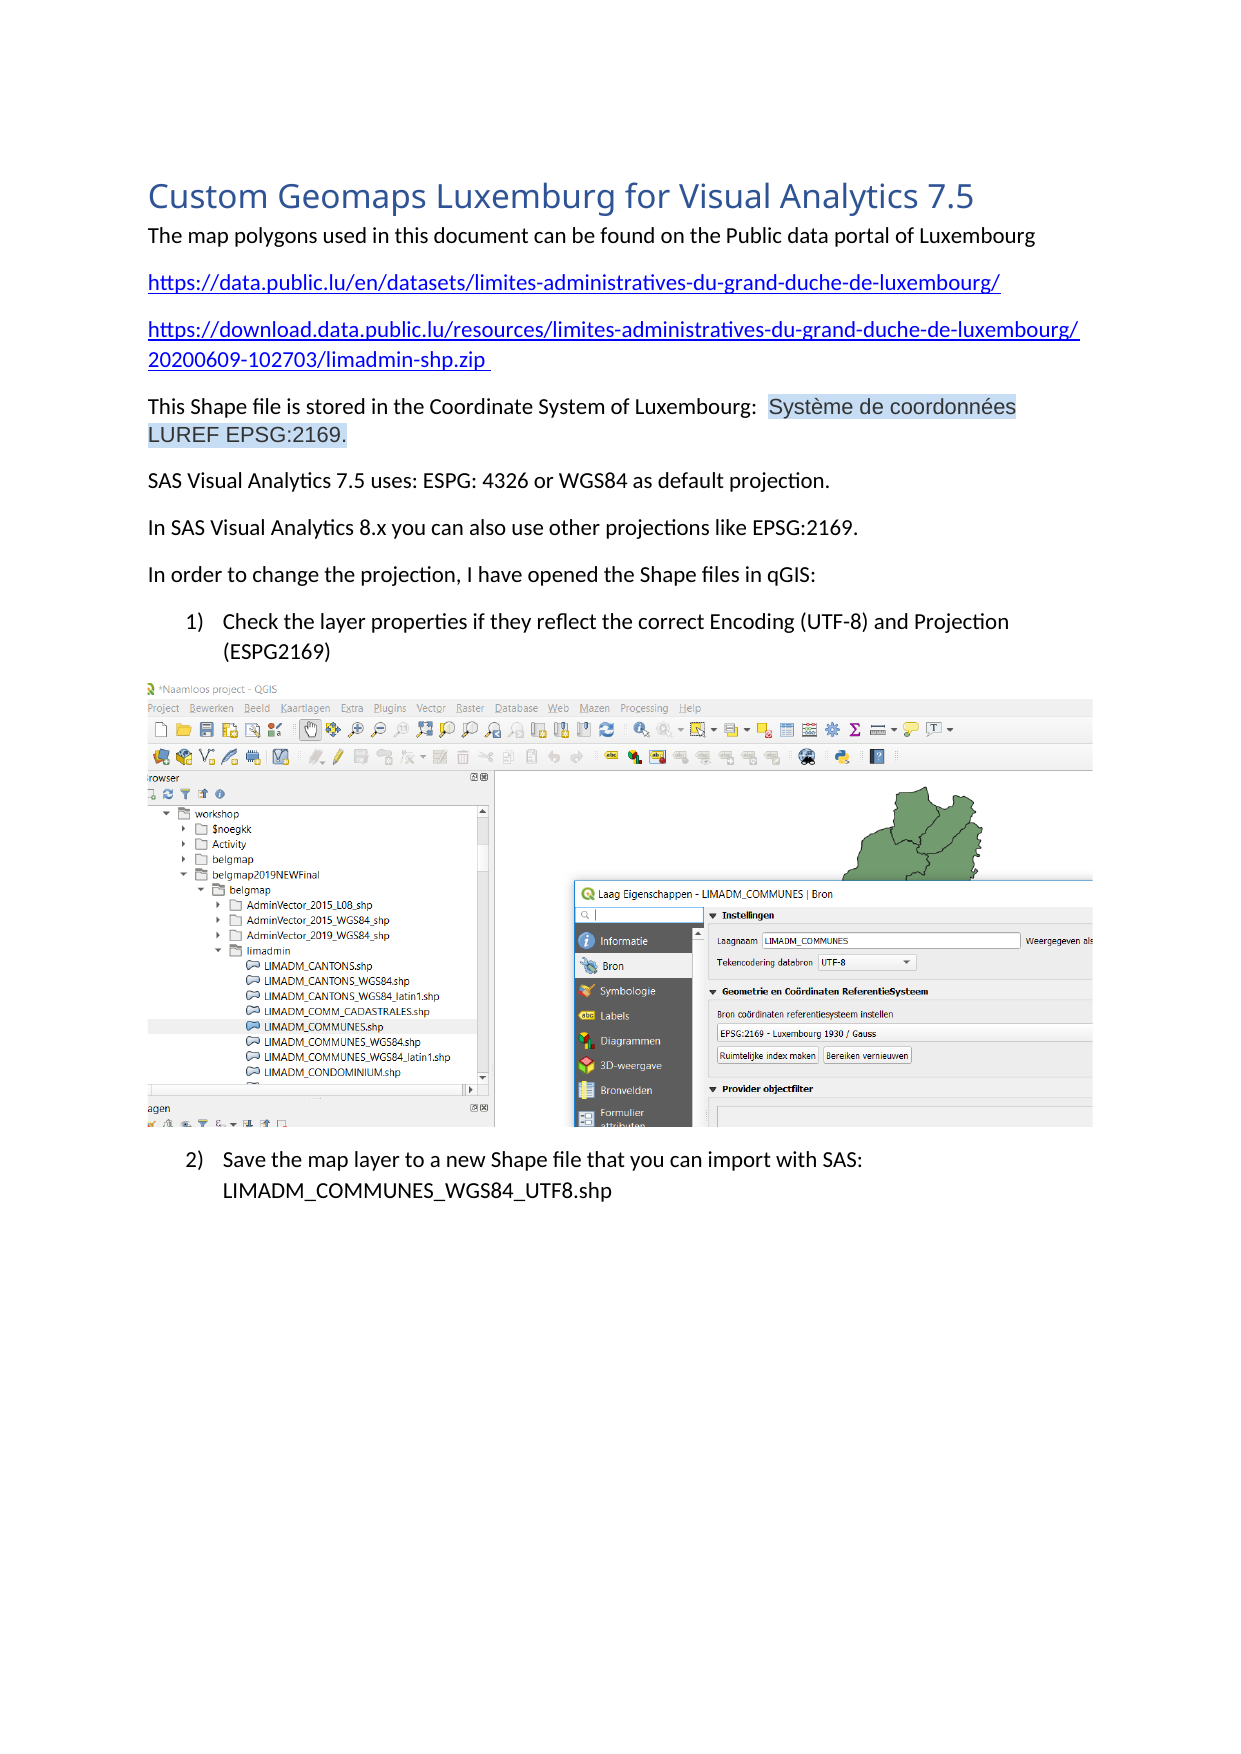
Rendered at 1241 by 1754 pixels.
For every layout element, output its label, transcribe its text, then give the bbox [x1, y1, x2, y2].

text https://data.public.lu/en/datasets/limites-administratives-du-grand-duche-de-luxembourg/ [148, 268, 1093, 296]
text This Shape file is stored in the Coordinate System of Luxembourg: Système de coordonnées LUREF EPSG:2169. [148, 392, 1093, 448]
subtitle Custom Geomaps Luxemburg for Visual Analytics 7.5 [148, 173, 1093, 218]
text https://download.data.public.lu/resources/limites-administratives-du-grand-duche-de-luxembourg/20200609-102703/limadmin-shp.zip [148, 315, 1093, 373]
text In order to change the projection, I have opened the Shape files in qGIS: [148, 560, 1093, 588]
list Check the layer properties if they reflect the correct Encoding (UTF-8) and Projection (ESPG2169) [185, 607, 1093, 665]
picture [147, 683, 1093, 1127]
text SAS Visual Analytics 7.5 uses: ESPG: 4326 or WGS84 as default projection. [148, 466, 1093, 494]
text The map polygons used in this document can be found on the Public data portal of Luxembourg [148, 222, 1093, 249]
text In SAS Visual Analytics 8.x you can also use other projections like EPSG:2169. [148, 513, 1093, 541]
list Save the map layer to a new Shape file that you can import with SAS: LIMADM_COMMUNES_WGS84_UTF8.shp [185, 1146, 1093, 1204]
